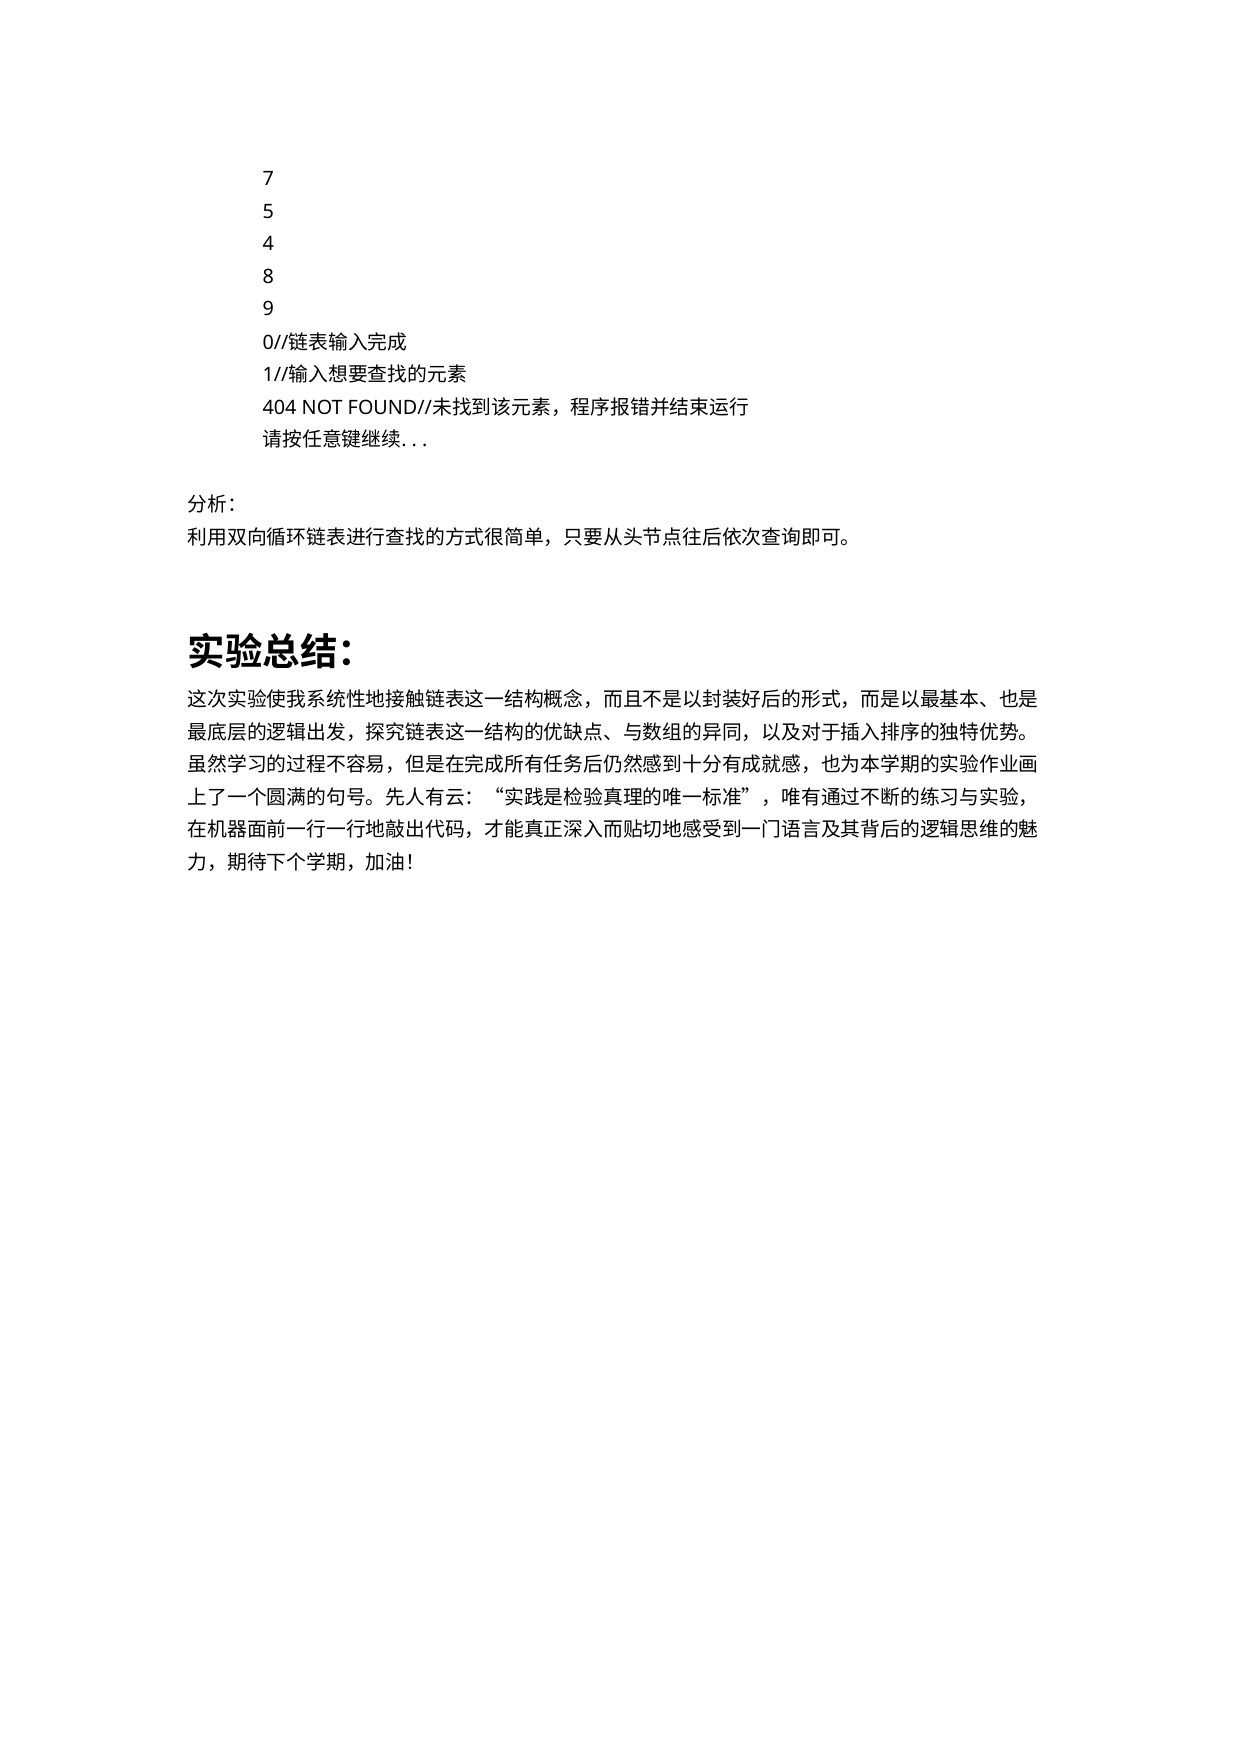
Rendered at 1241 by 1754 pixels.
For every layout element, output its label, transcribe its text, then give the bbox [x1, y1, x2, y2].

list 请按任意键继续. . . [262, 422, 1053, 454]
list 404 NOT FOUND//未找到该元素，程序报错并结束运行 [262, 389, 1053, 422]
list 4 [262, 227, 1053, 259]
text 分析： [187, 487, 1053, 519]
text 利用双向循环链表进行查找的方式很简单，只要从头节点往后依次查询即可。 [187, 519, 1053, 552]
list 0//链表输入完成 [262, 324, 1053, 357]
text 这次实验使我系统性地接触链表这一结构概念，而且不是以封装好后的形式，而是以最基本、也是最底层的逻辑出发，探究链表这一结构的优缺点、与数组的异同，以及对于插入排序的独特优势。虽然学习的过程不容易，但是在完成所有任务后仍然感到十分有成就感，也为本学期的实验作业画上了一个圆满的句号。先人有云：“实践是检验真理的唯一标准”，唯有通过不断的练习与实验，在机器面前一行一行地敲出代码，才能真正深入而贴切地感受到一门语言及其背后的逻辑思维的魅力，期待下个学期，加油！ [187, 682, 1053, 877]
list 1//输入想要查找的元素 [262, 357, 1053, 389]
list 7 [262, 162, 1053, 194]
list 9 [262, 292, 1053, 324]
list 8 [262, 259, 1053, 292]
list 5 [262, 194, 1053, 227]
text 实验总结： [187, 617, 1053, 682]
